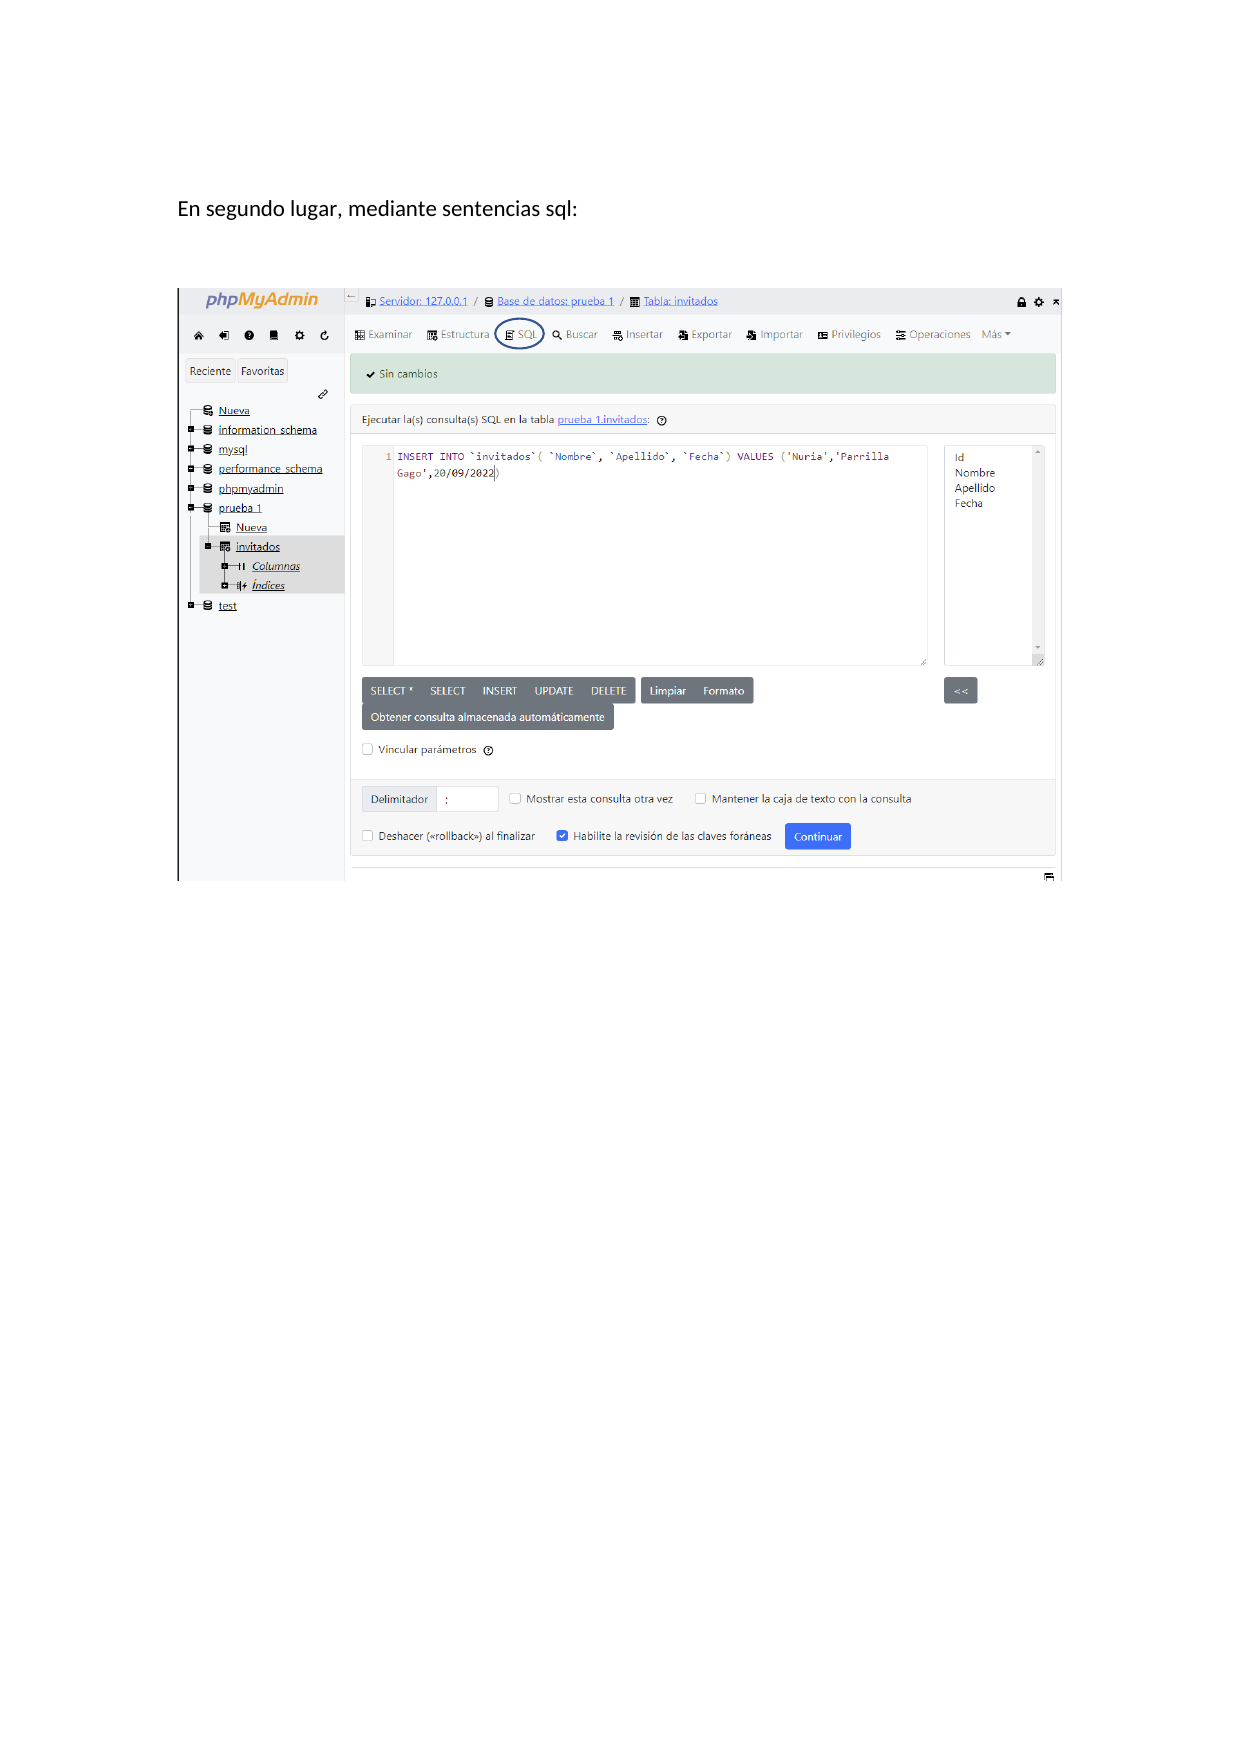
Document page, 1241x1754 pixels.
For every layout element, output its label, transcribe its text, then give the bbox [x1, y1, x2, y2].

picture [177, 288, 1062, 881]
text En segundo lugar, mediante sentencias sql: [177, 194, 1063, 222]
